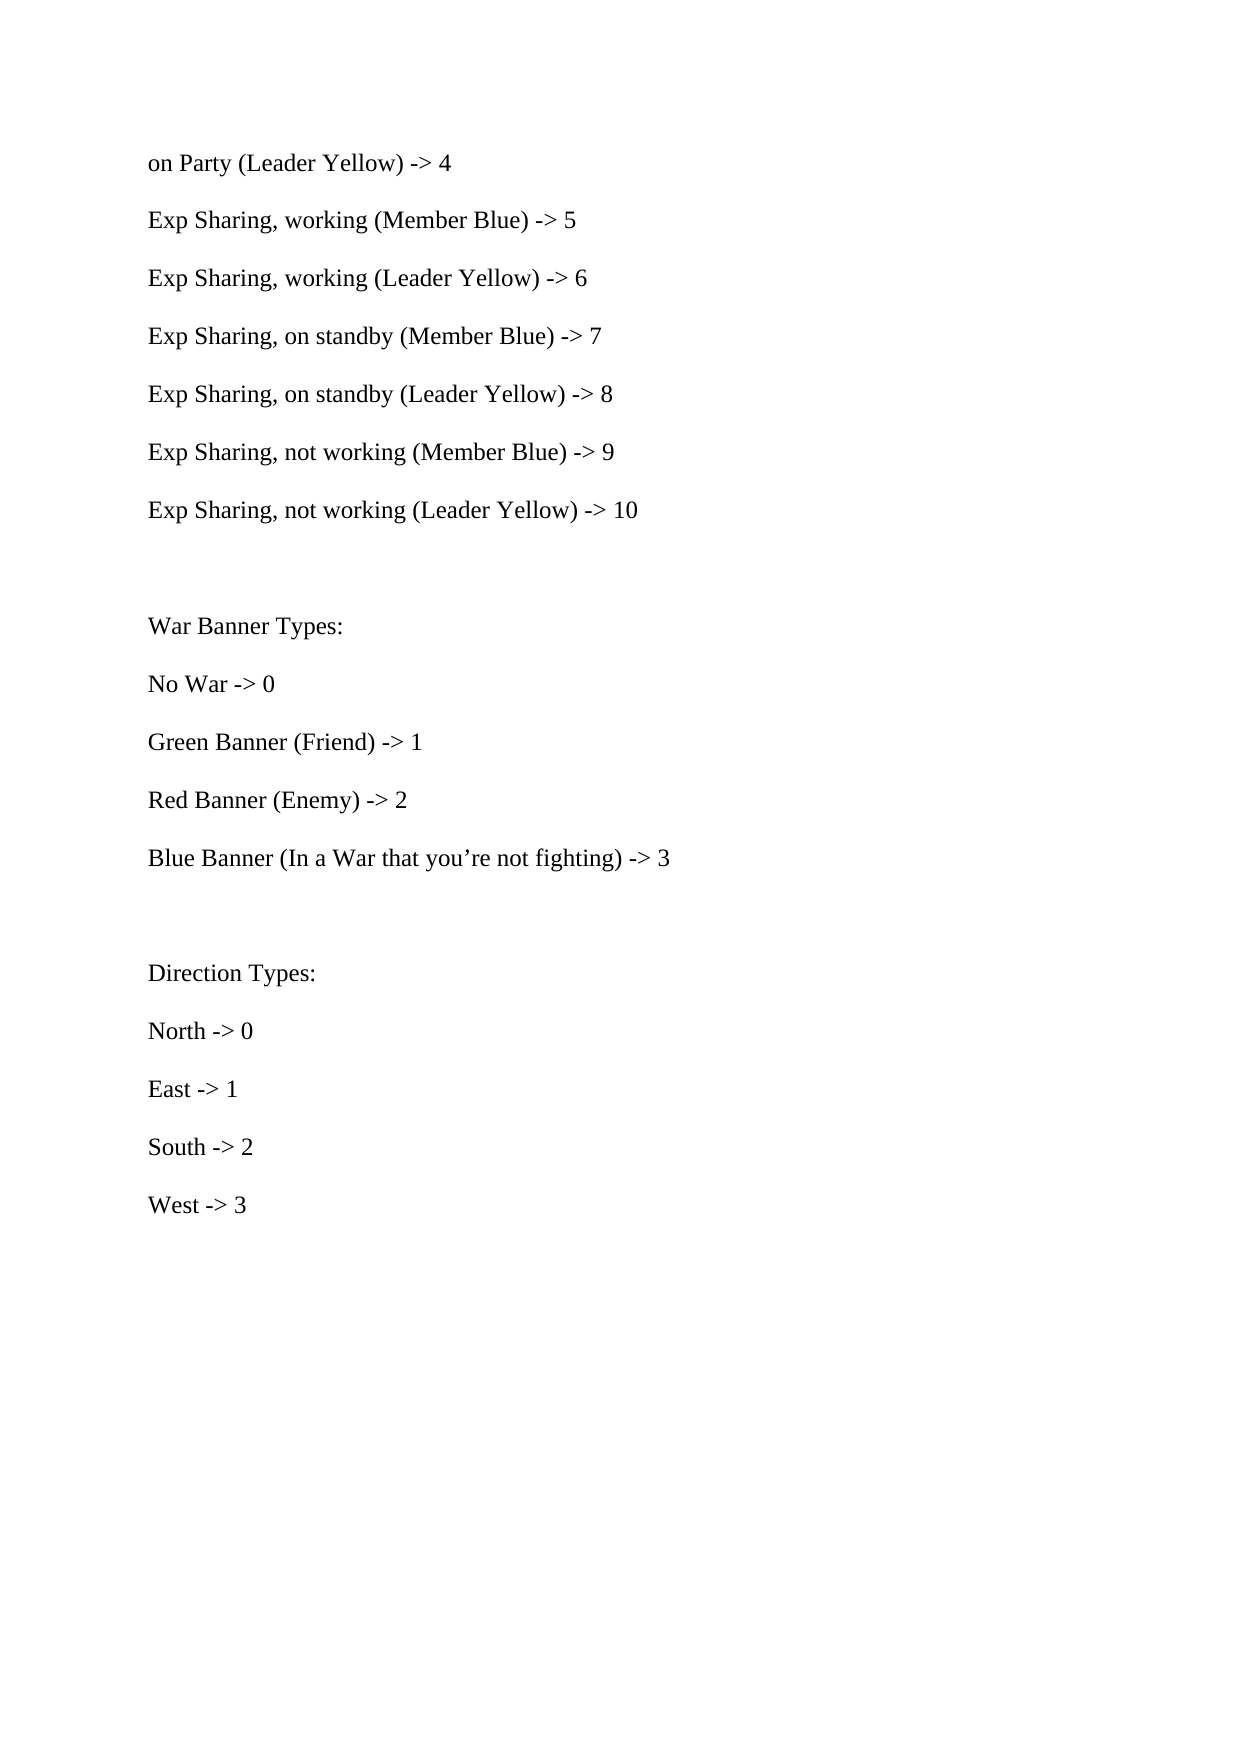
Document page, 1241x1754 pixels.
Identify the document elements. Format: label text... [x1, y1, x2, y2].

text Exp Sharing, working (Member Blue) -> 5 [148, 206, 1093, 234]
text East -> 1 [148, 1074, 1093, 1103]
text North -> 0 [148, 1016, 1093, 1045]
text Green Banner (Friend) -> 1 [148, 727, 1093, 756]
text Direction Types: [148, 958, 1093, 987]
text Exp Sharing, on standby (Member Blue) -> 7 [148, 321, 1093, 350]
text West -> 3 [148, 1190, 1093, 1219]
text Exp Sharing, on standby (Leader Yellow) -> 8 [148, 379, 1093, 408]
text South -> 2 [148, 1132, 1093, 1161]
text on Party (Leader Yellow) -> 4 [148, 148, 1093, 176]
text Red Banner (Enemy) -> 2 [148, 785, 1093, 813]
text Blue Banner (In a War that you’re not fighting) -> 3 [148, 843, 1093, 871]
text War Banner Types: [148, 611, 1093, 640]
text No War -> 0 [148, 669, 1093, 698]
text Exp Sharing, working (Leader Yellow) -> 6 [148, 263, 1093, 292]
text Exp Sharing, not working (Member Blue) -> 9 [148, 437, 1093, 466]
text Exp Sharing, not working (Leader Yellow) -> 10 [148, 495, 1093, 524]
